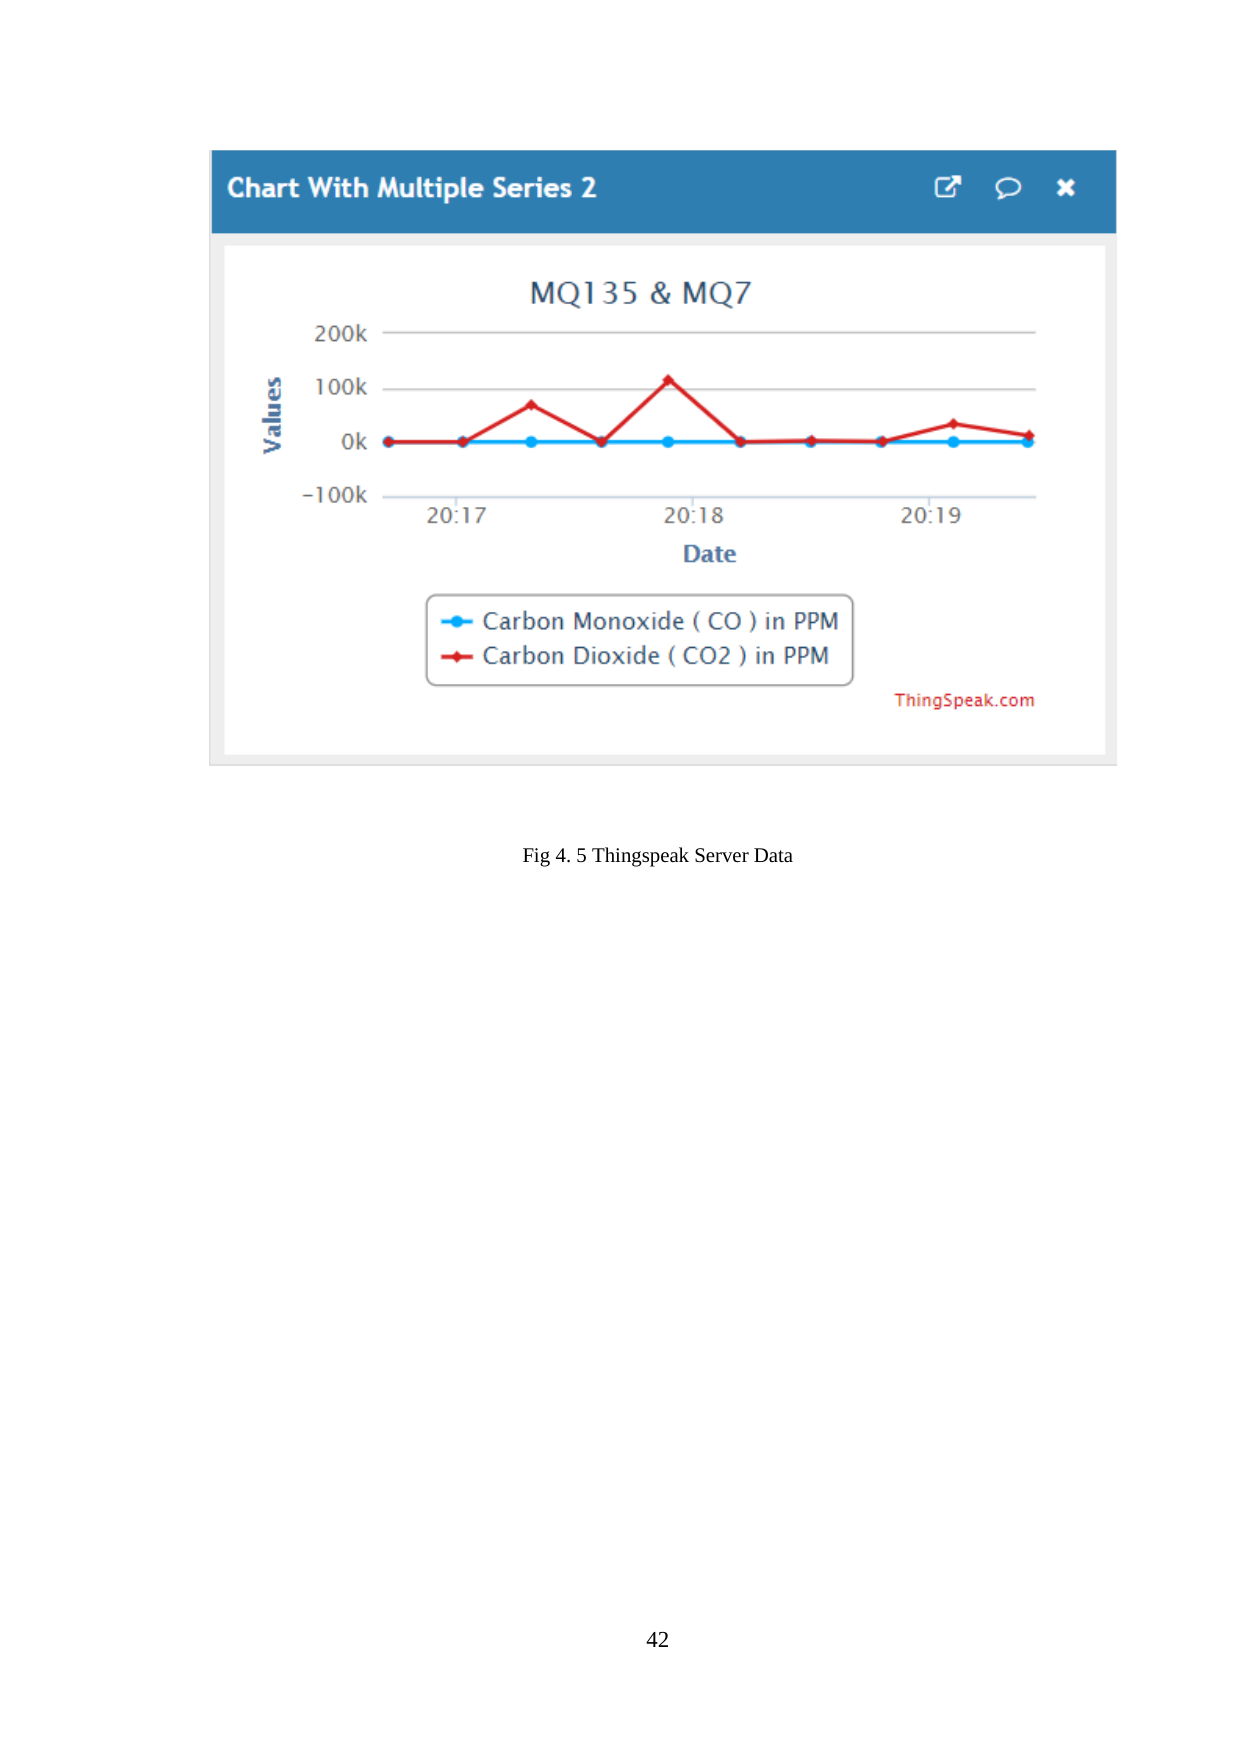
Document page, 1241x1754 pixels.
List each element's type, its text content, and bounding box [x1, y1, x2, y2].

text Fig 4. 5 Thingspeak Server Data [402, 843, 913, 867]
picture [209, 150, 1118, 766]
